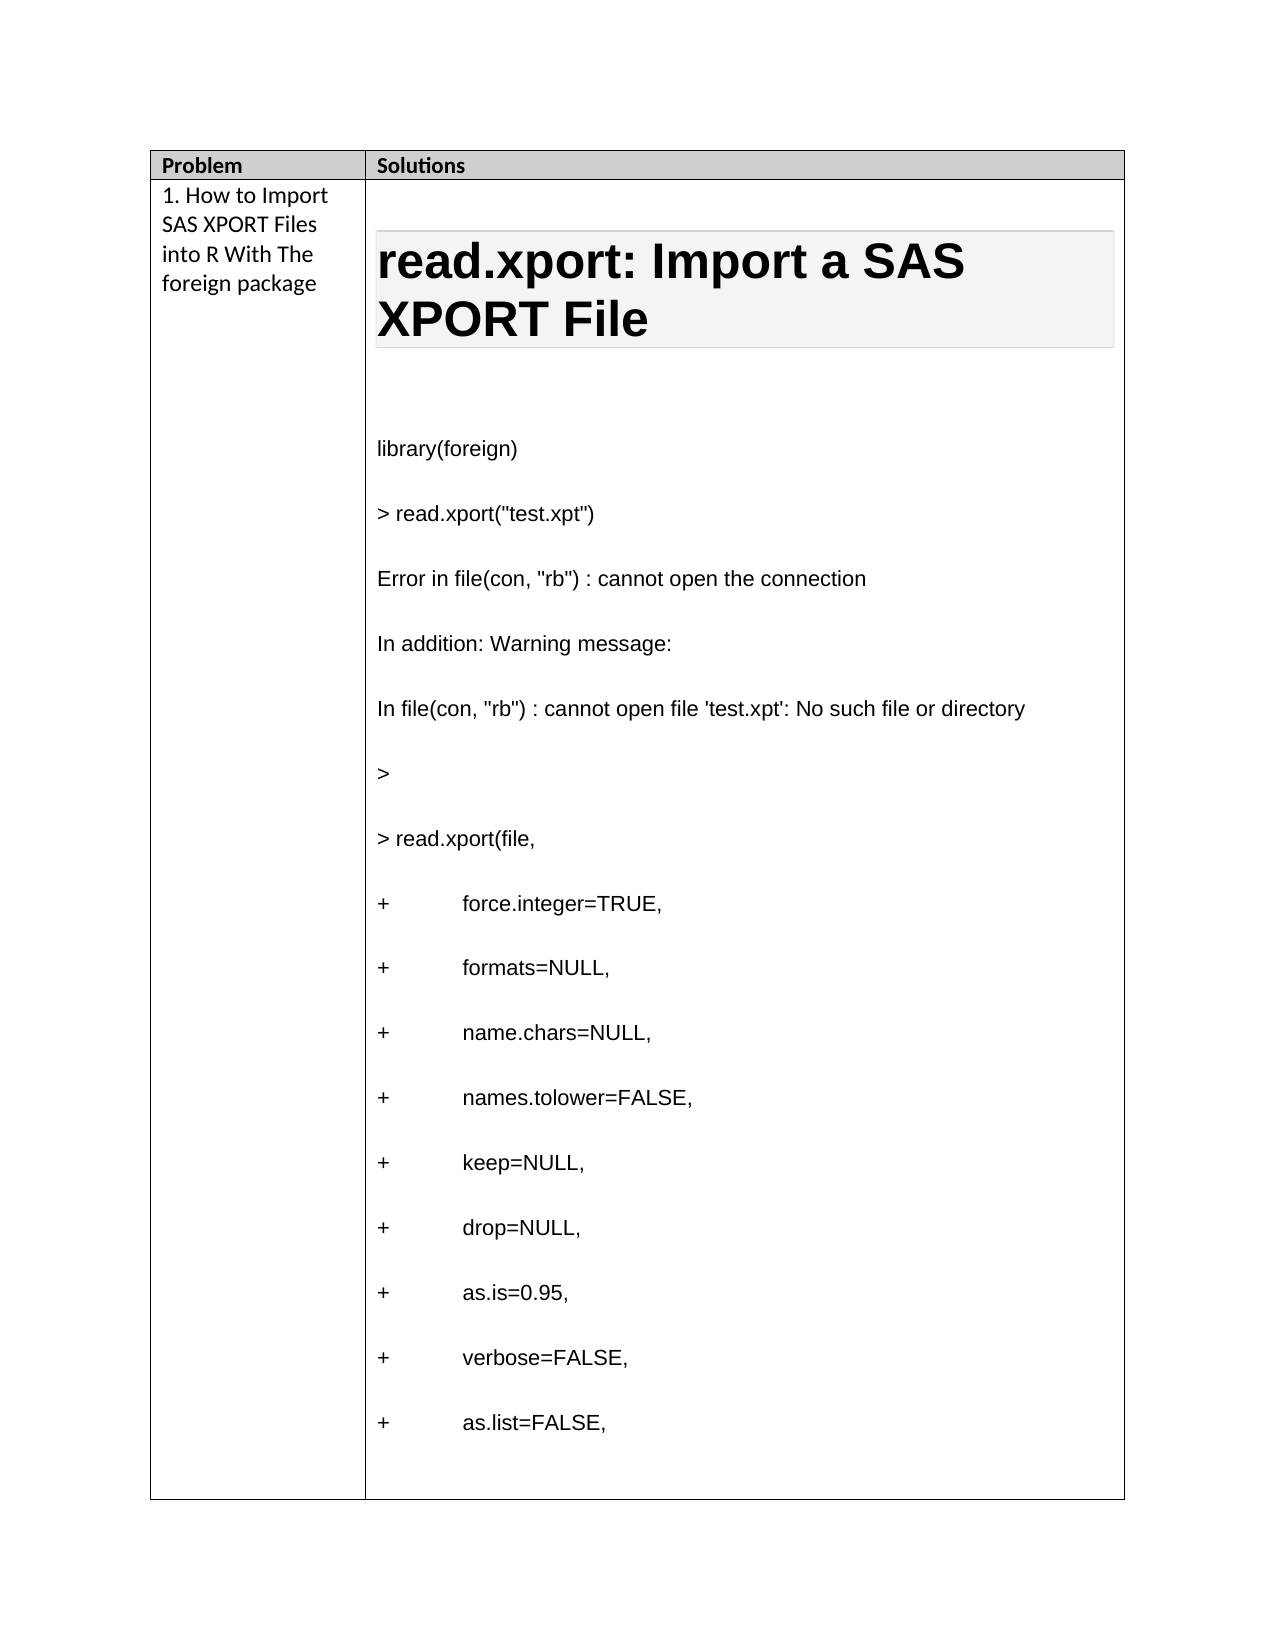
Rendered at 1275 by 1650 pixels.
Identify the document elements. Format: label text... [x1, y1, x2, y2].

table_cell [151, 180, 365, 1499]
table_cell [366, 180, 1124, 1499]
table_header Problem [151, 151, 365, 179]
table_header Solutions [366, 151, 1124, 179]
